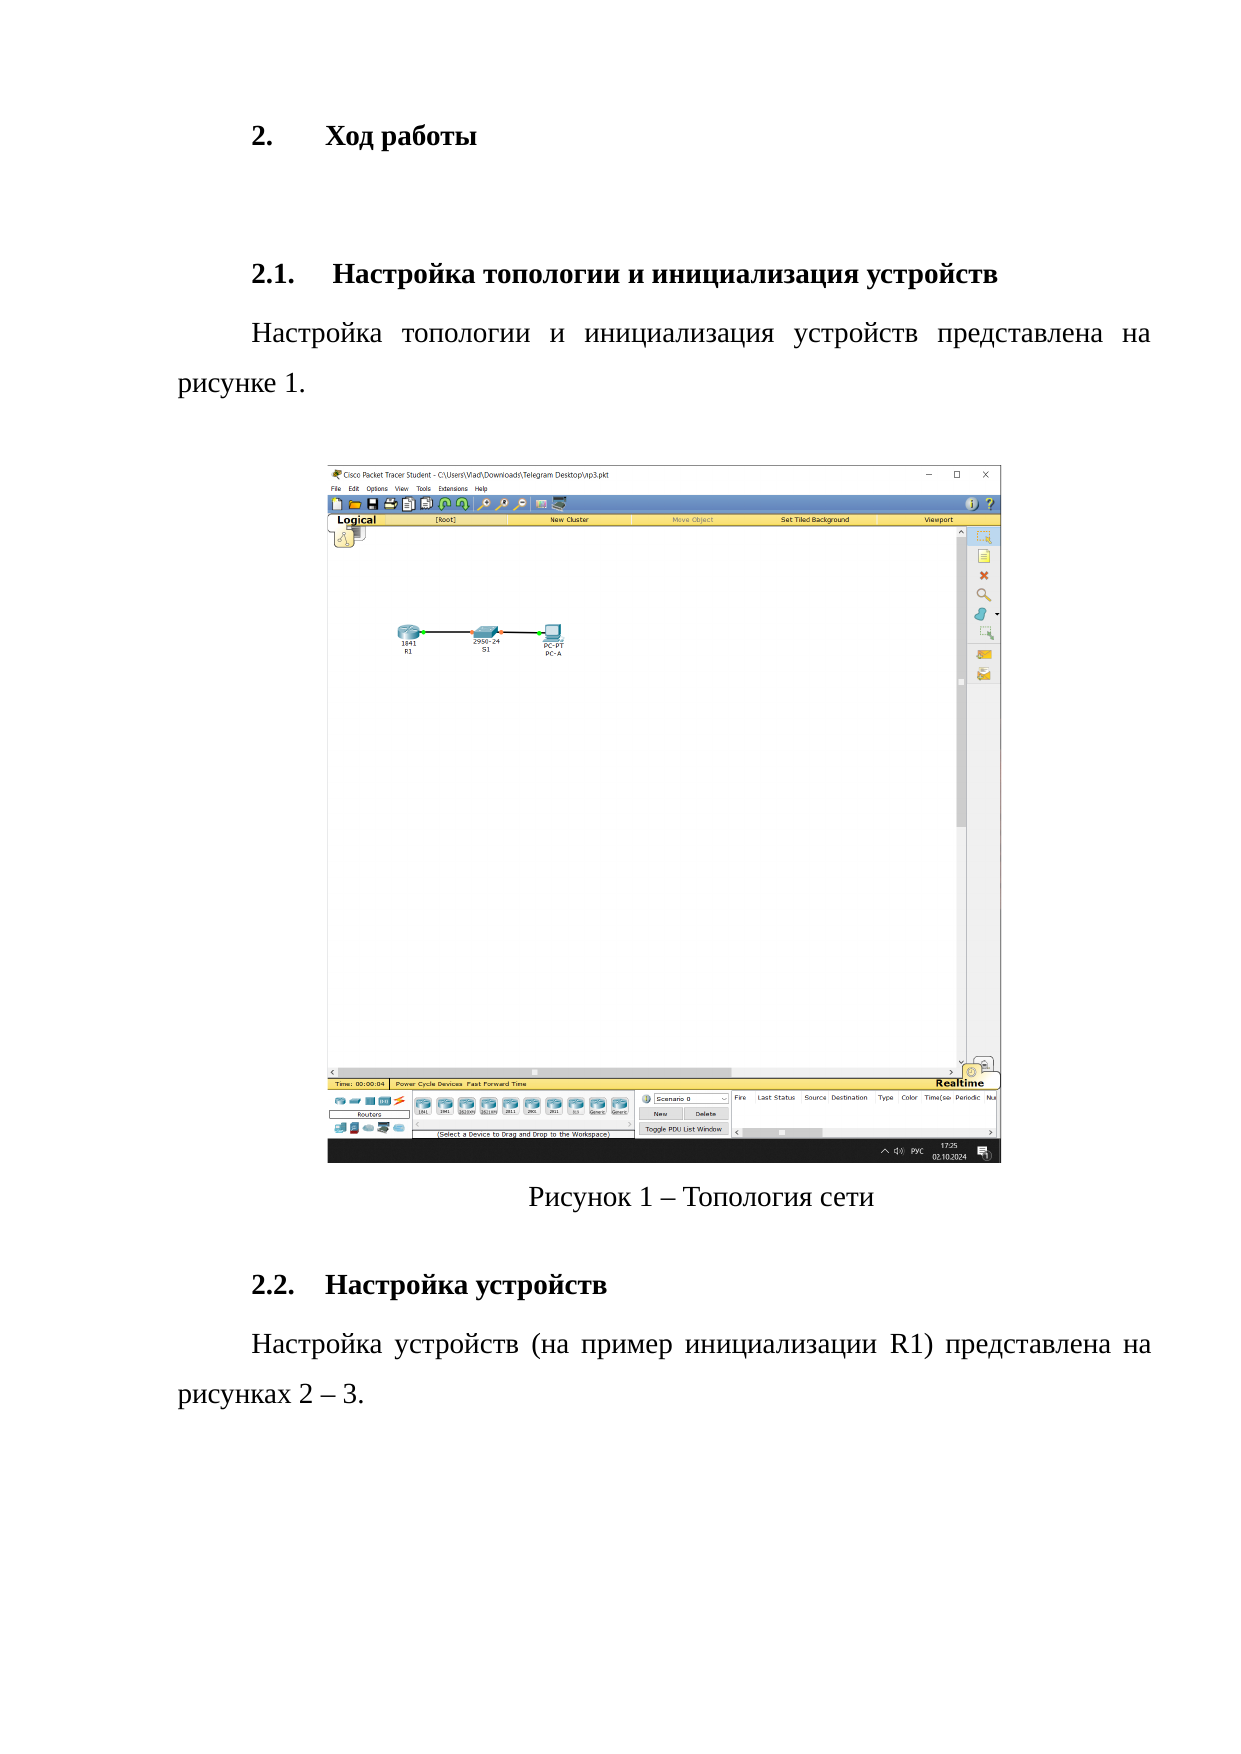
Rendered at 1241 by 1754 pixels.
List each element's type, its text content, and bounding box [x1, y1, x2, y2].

subtitle Настройка топологии и инициализация устройств [177, 256, 1152, 290]
subtitle Настройка устройств [177, 1267, 1152, 1301]
text Настройка топологии и инициализация устройств представлена на рисунке 1. [177, 315, 1152, 399]
text Настройка устройств (на пример инициализации R1) представлена на рисунках 2 – 3. [177, 1326, 1152, 1410]
text Рисунок 1 – Топология сети [177, 1179, 1152, 1213]
list Ход работы [177, 118, 1152, 152]
picture [327, 465, 1002, 1163]
